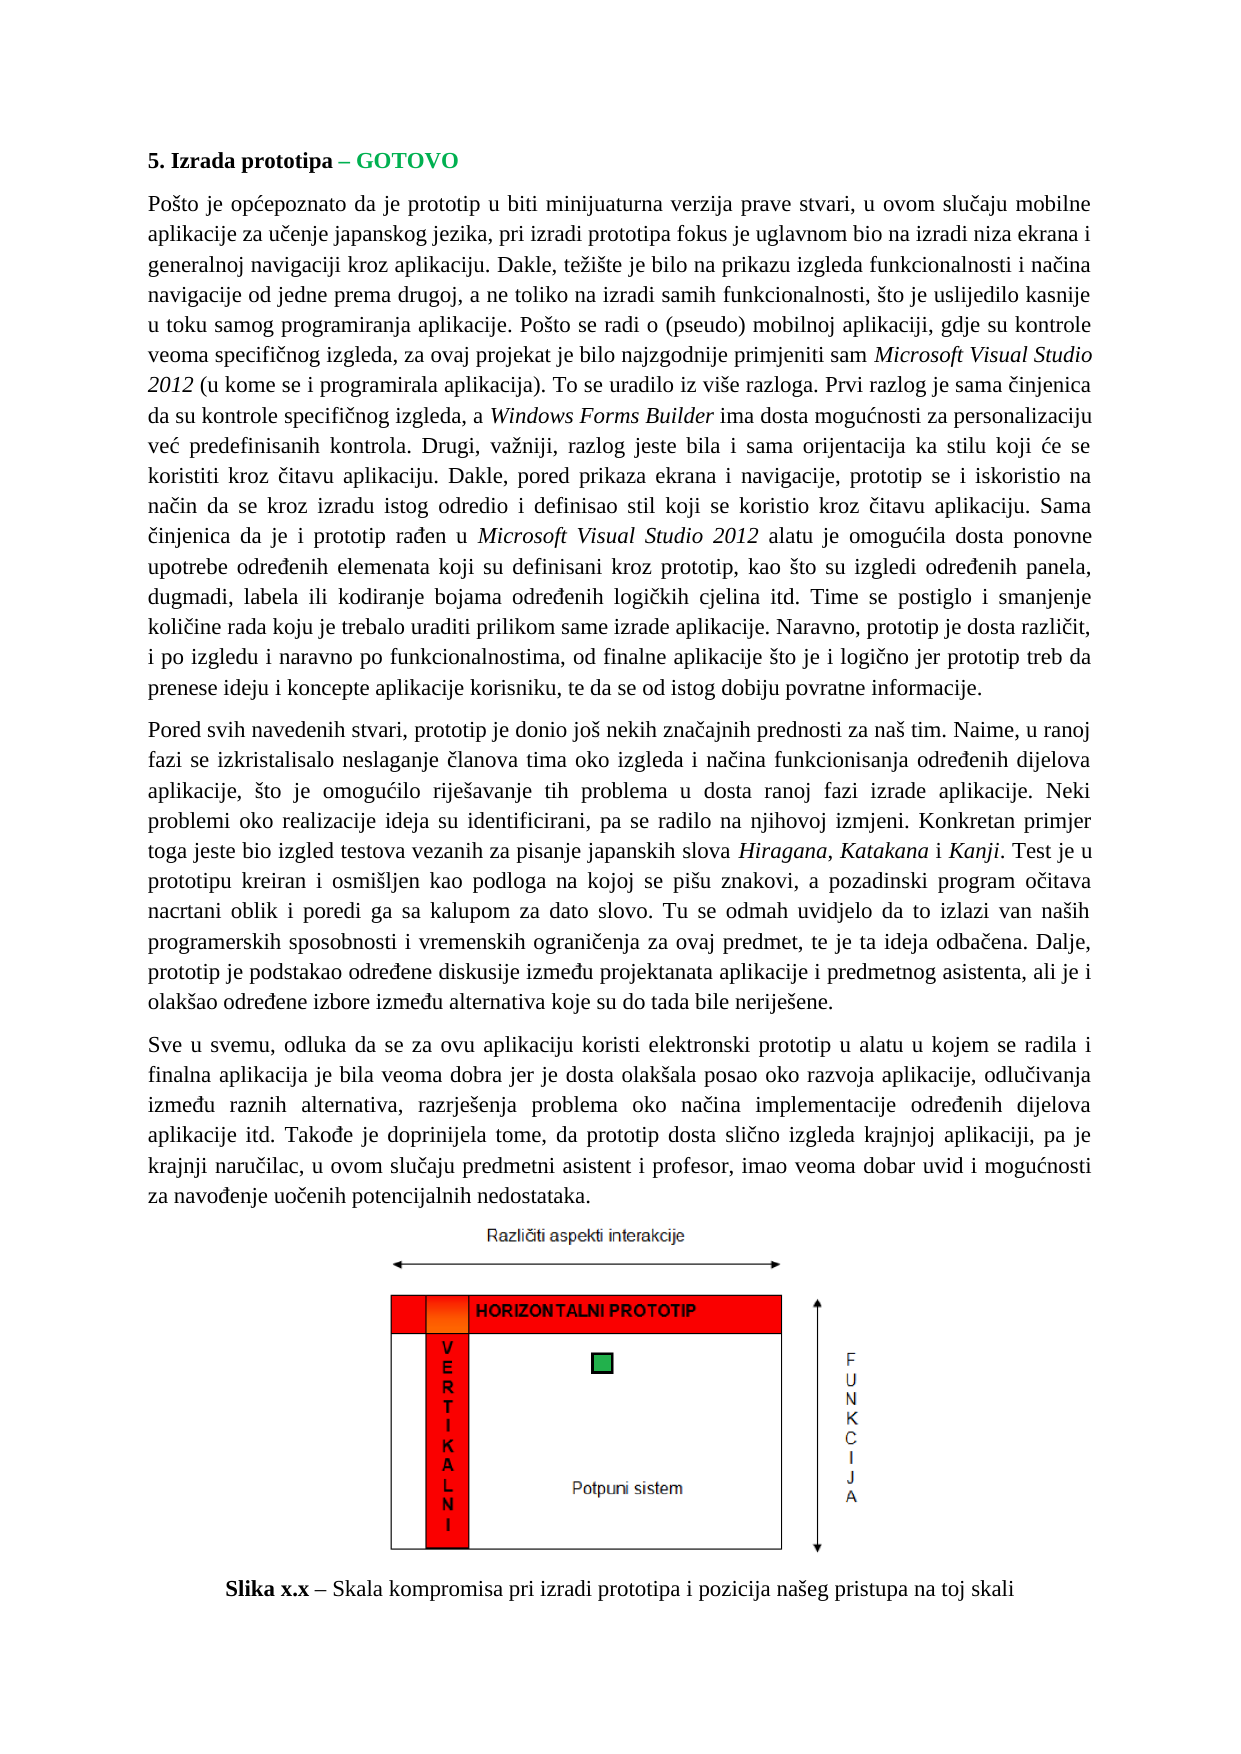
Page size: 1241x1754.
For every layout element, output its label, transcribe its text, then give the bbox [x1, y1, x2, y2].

text Pored svih navedenih stvari, prototip je donio još nekih značajnih prednosti za naš tim. Naime, u ranoj fazi se izkristalisalo neslaganje članova tima oko izgleda i načina funkcionisanja određenih dijelova aplikacije, što je omogućilo riješavanje tih problema u dosta ranoj fazi izrade aplikacije. Neki problemi oko realizacije ideja su identificirani, pa se radilo na njihovoj izmjeni. Konkretan primjer toga jeste bio izgled testova vezanih za pisanje japanskih slova Hiragana, Katakana i Kanji. Test je u prototipu kreiran i osmišljen kao podloga na kojoj se pišu znakovi, a pozadinski program očitava nacrtani oblik i poredi ga sa kalupom za dato slovo. Tu se odmah uvidjelo da to izlazi van naših programerskih sposobnosti i vremenskih ograničenja za ovaj predmet, te je ta ideja odbačena. Dalje, prototip je podstakao određene diskusije između projektanata aplikacije i predmetnog asistenta, ali je i olakšao određene izbore između alternativa koje su do tada bile neriješene. [148, 716, 1093, 1014]
text 5. Izrada prototipa – GOTOVO [148, 148, 1093, 174]
text Slika x.x – Skala kompromisa pri izradi prototipa i pozicija našeg pristupa na toj skali [148, 1575, 1093, 1601]
text Sve u svemu, odluka da se za ovu aplikaciju koristi elektronski prototip u alatu u kojem se radila i finalna aplikacija je bila veoma dobra jer je dosta olakšala posao oko razvoja aplikacije, odlučivanja između raznih alternativa, razrješenja problema oko načina implementacije određenih dijelova aplikacije itd. Takođe je doprinijela tome, da prototip dosta slično izgleda krajnjoj aplikaciji, pa je krajnji naručilac, u ovom slučaju predmetni asistent i profesor, imao veoma dobar uvid i mogućnosti za navođenje uočenih potencijalnih nedostataka. [148, 1031, 1093, 1208]
text Pošto je općepoznato da je prototip u biti minijuaturna verzija prave stvari, u ovom slučaju mobilne aplikacije za učenje japanskog jezika, pri izradi prototipa fokus je uglavnom bio na izradi niza ekrana i generalnoj navigaciji kroz aplikaciju. Dakle, težište je bilo na prikazu izgleda funkcionalnosti i načina navigacije od jedne prema drugoj, a ne toliko na izradi samih funkcionalnosti, što je uslijedilo kasnije u toku samog programiranja aplikacije. Pošto se radi o (pseudo) mobilnoj aplikaciji, gdje su kontrole veoma specifičnog izgleda, za ovaj projekat je bilo najzgodnije primjeniti sam Microsoft Visual Studio 2012 (u kome se i programirala aplikacija). To se uradilo iz više razloga. Prvi razlog je sama činjenica da su kontrole specifičnog izgleda, a Windows Forms Builder ima dosta mogućnosti za personalizaciju već predefinisanih kontrola. Drugi, važniji, razlog jeste bila i sama orijentacija ka stilu koji će se koristiti kroz čitavu aplikaciju. Dakle, pored prikaza ekrana i navigacije, prototip se i iskoristio na način da se kroz izradu istog odredio i definisao stil koji se koristio kroz čitavu aplikaciju. Sama činjenica da je i prototip rađen u Microsoft Visual Studio 2012 alatu je omogućila dosta ponovne upotrebe određenih elemenata koji su definisani kroz prototip, kao što su izgledi određenih panela, dugmadi, labela ili kodiranje bojama određenih logičkih cjelina itd. Time se postiglo i smanjenje količine rada koju je trebalo uraditi prilikom same izrade aplikacije. Naravno, prototip je dosta različit, i po izgledu i naravno po funkcionalnostima, od finalne aplikacije što je i logično jer prototip treb da prenese ideju i koncepte aplikacije korisniku, te da se od istog dobiju povratne informacije. [148, 190, 1093, 700]
picture [380, 1224, 860, 1558]
